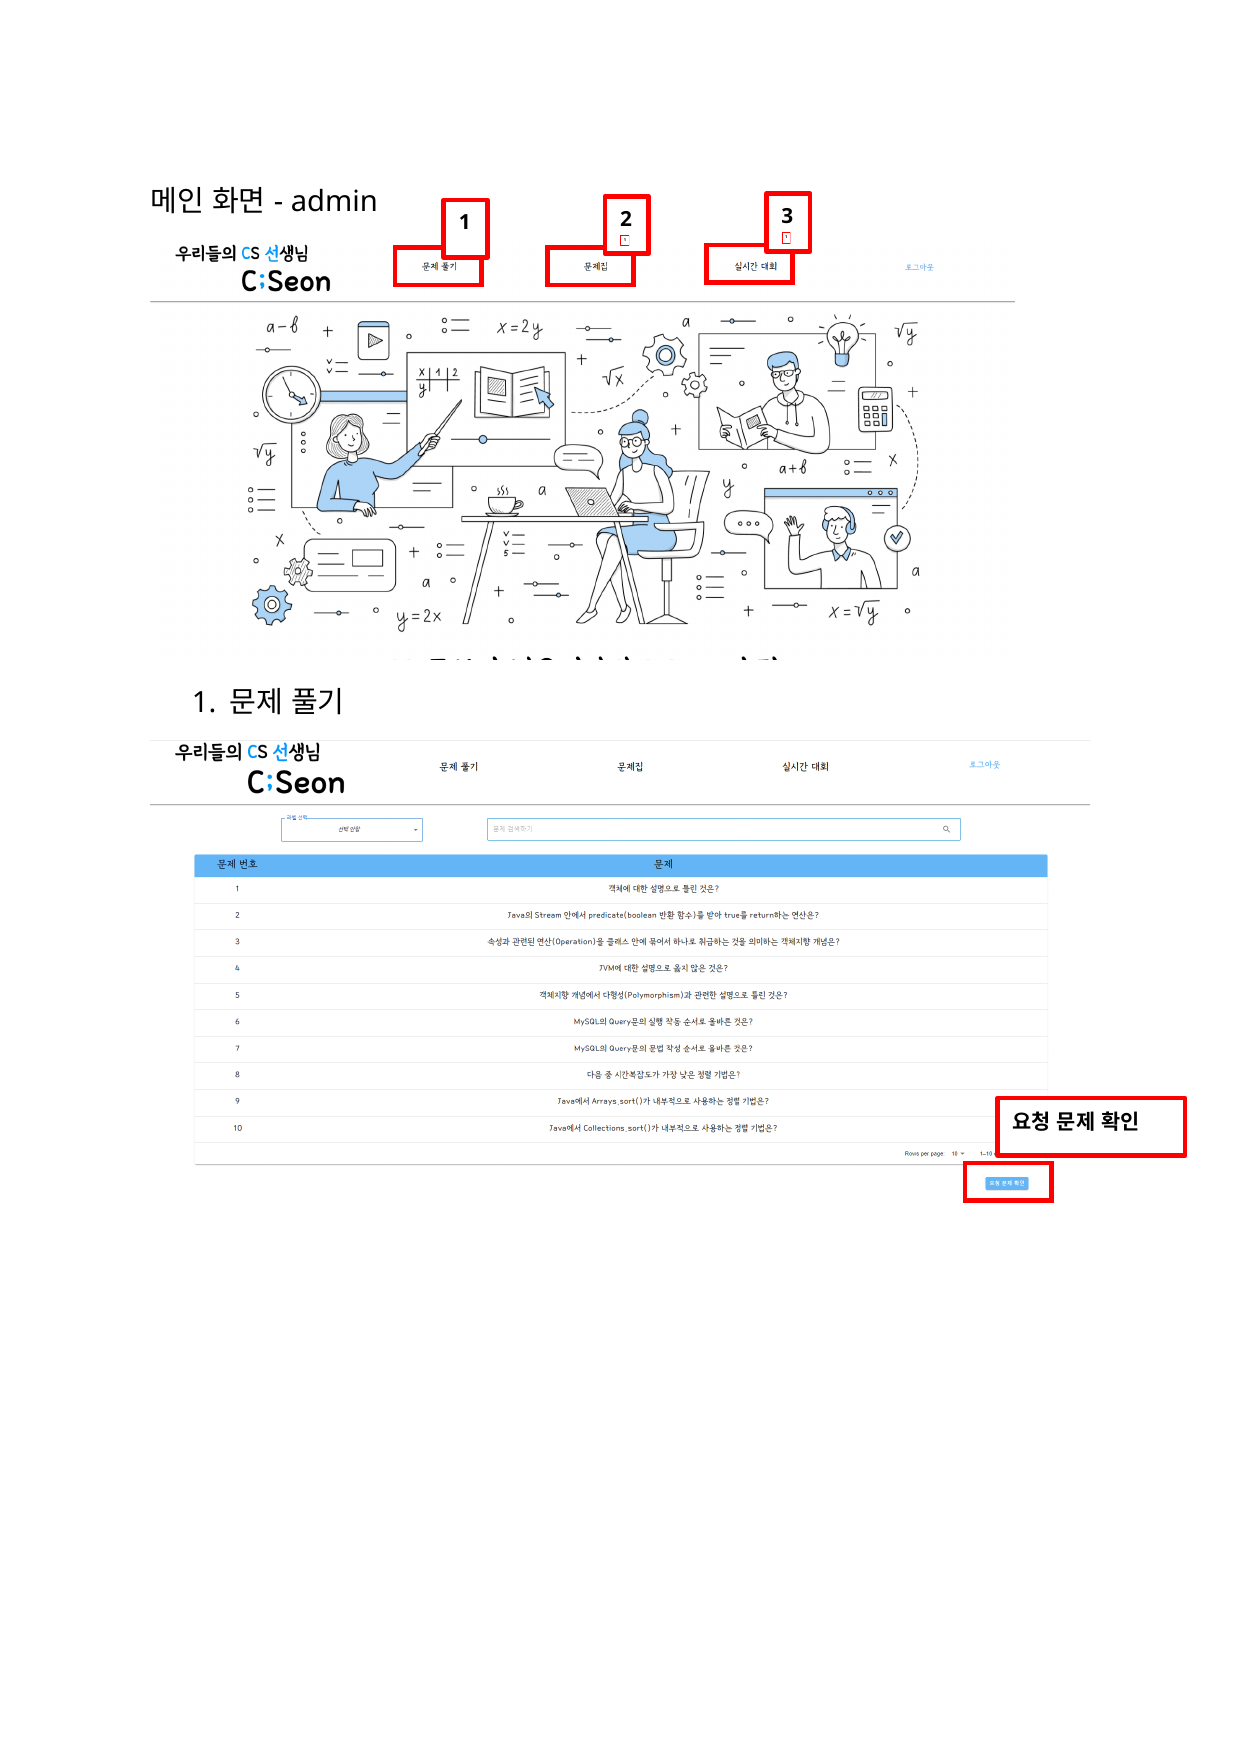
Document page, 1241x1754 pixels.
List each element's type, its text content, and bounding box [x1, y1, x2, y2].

picture [397, 250, 479, 283]
picture [967, 1165, 1049, 1198]
picture [150, 239, 1015, 660]
subtitle 메인 화면 - admin [150, 177, 1090, 219]
picture [150, 740, 1091, 1203]
picture [550, 250, 631, 283]
picture [709, 247, 790, 280]
subtitle 문제 풀기 [192, 678, 1090, 721]
